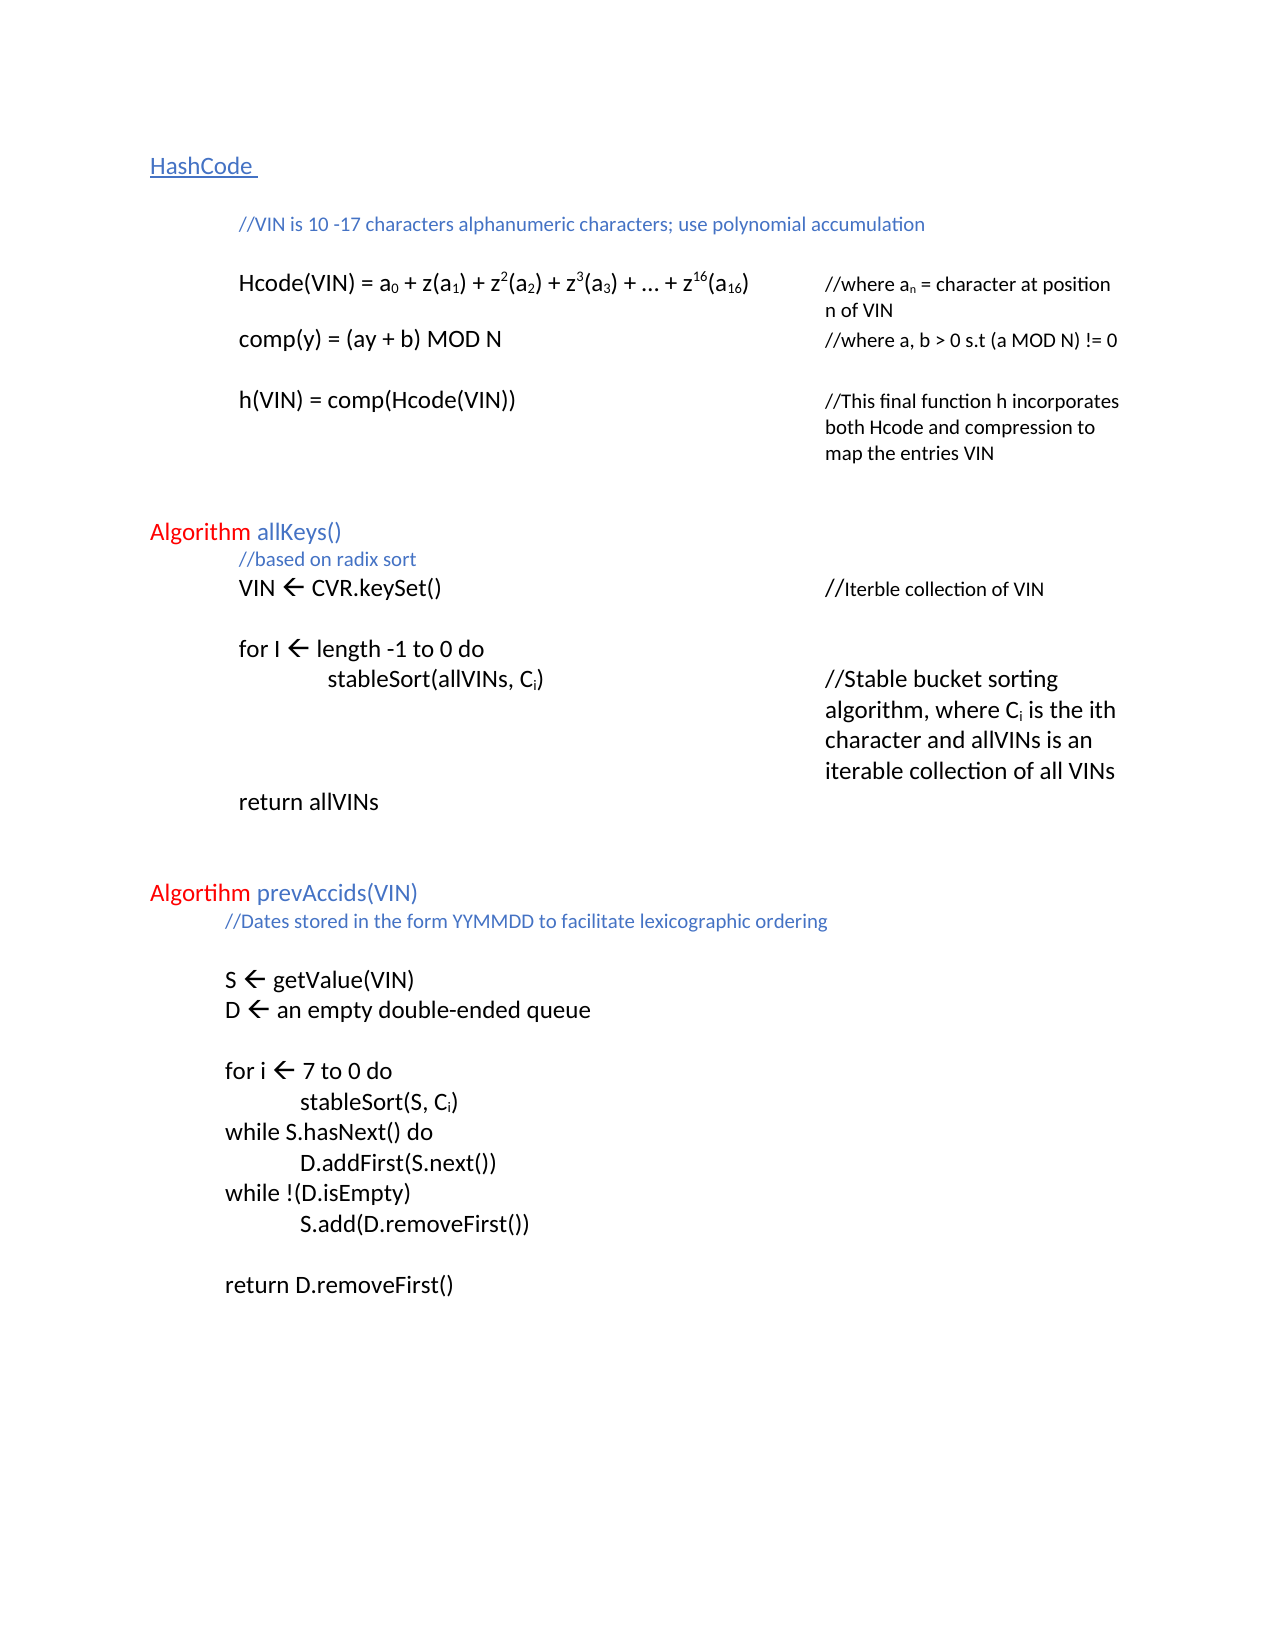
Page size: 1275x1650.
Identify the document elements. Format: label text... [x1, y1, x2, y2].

text D an empty double-ended queue [150, 994, 1125, 1025]
text for I length -1 to 0 do [150, 633, 1125, 664]
text S.add(D.removeFirst()) [150, 1208, 1125, 1238]
text while !(D.isEmpty) [150, 1177, 1125, 1208]
text Hcode(VIN) = a0 + z(a1) + z2(a2) + z3(a3) + … + z16(a16) //where an = character at position n of VIN [150, 267, 1125, 323]
text S getValue(VIN) [150, 964, 1125, 994]
text VIN CVR.keySet() //Iterble collection of VIN [150, 572, 1125, 603]
text Algortihm prevAccids(VIN) [150, 877, 1125, 908]
text for i 7 to 0 do [150, 1055, 1125, 1086]
text comp(y) = (ay + b) MOD N //where a, b > 0 s.t (a MOD N) != 0 [150, 323, 1125, 353]
text //based on radix sort [150, 547, 1125, 572]
text stableSort(S, Ci) [150, 1086, 1125, 1116]
text Algorithm allKeys() [150, 516, 1125, 547]
text D.addFirst(S.next()) [150, 1147, 1125, 1177]
text h(VIN) = comp(Hcode(VIN)) //This final function h incorporates both Hcode and compression to map the entries VIN [150, 384, 1125, 465]
text return allVINs [150, 786, 1125, 816]
text HashCode [150, 150, 1125, 181]
text //VIN is 10 -17 characters alphanumeric characters; use polynomial accumulation [150, 211, 1125, 236]
text stableSort(allVINs, Ci) //Stable bucket sorting algorithm, where Ci is the ith character and allVINs is an iterable collection of all VINs [150, 664, 1125, 786]
text //Dates stored in the form YYMMDD to facilitate lexicographic ordering [150, 908, 1125, 933]
text while S.hasNext() do [150, 1116, 1125, 1147]
text return D.removeFirst() [150, 1269, 1125, 1299]
